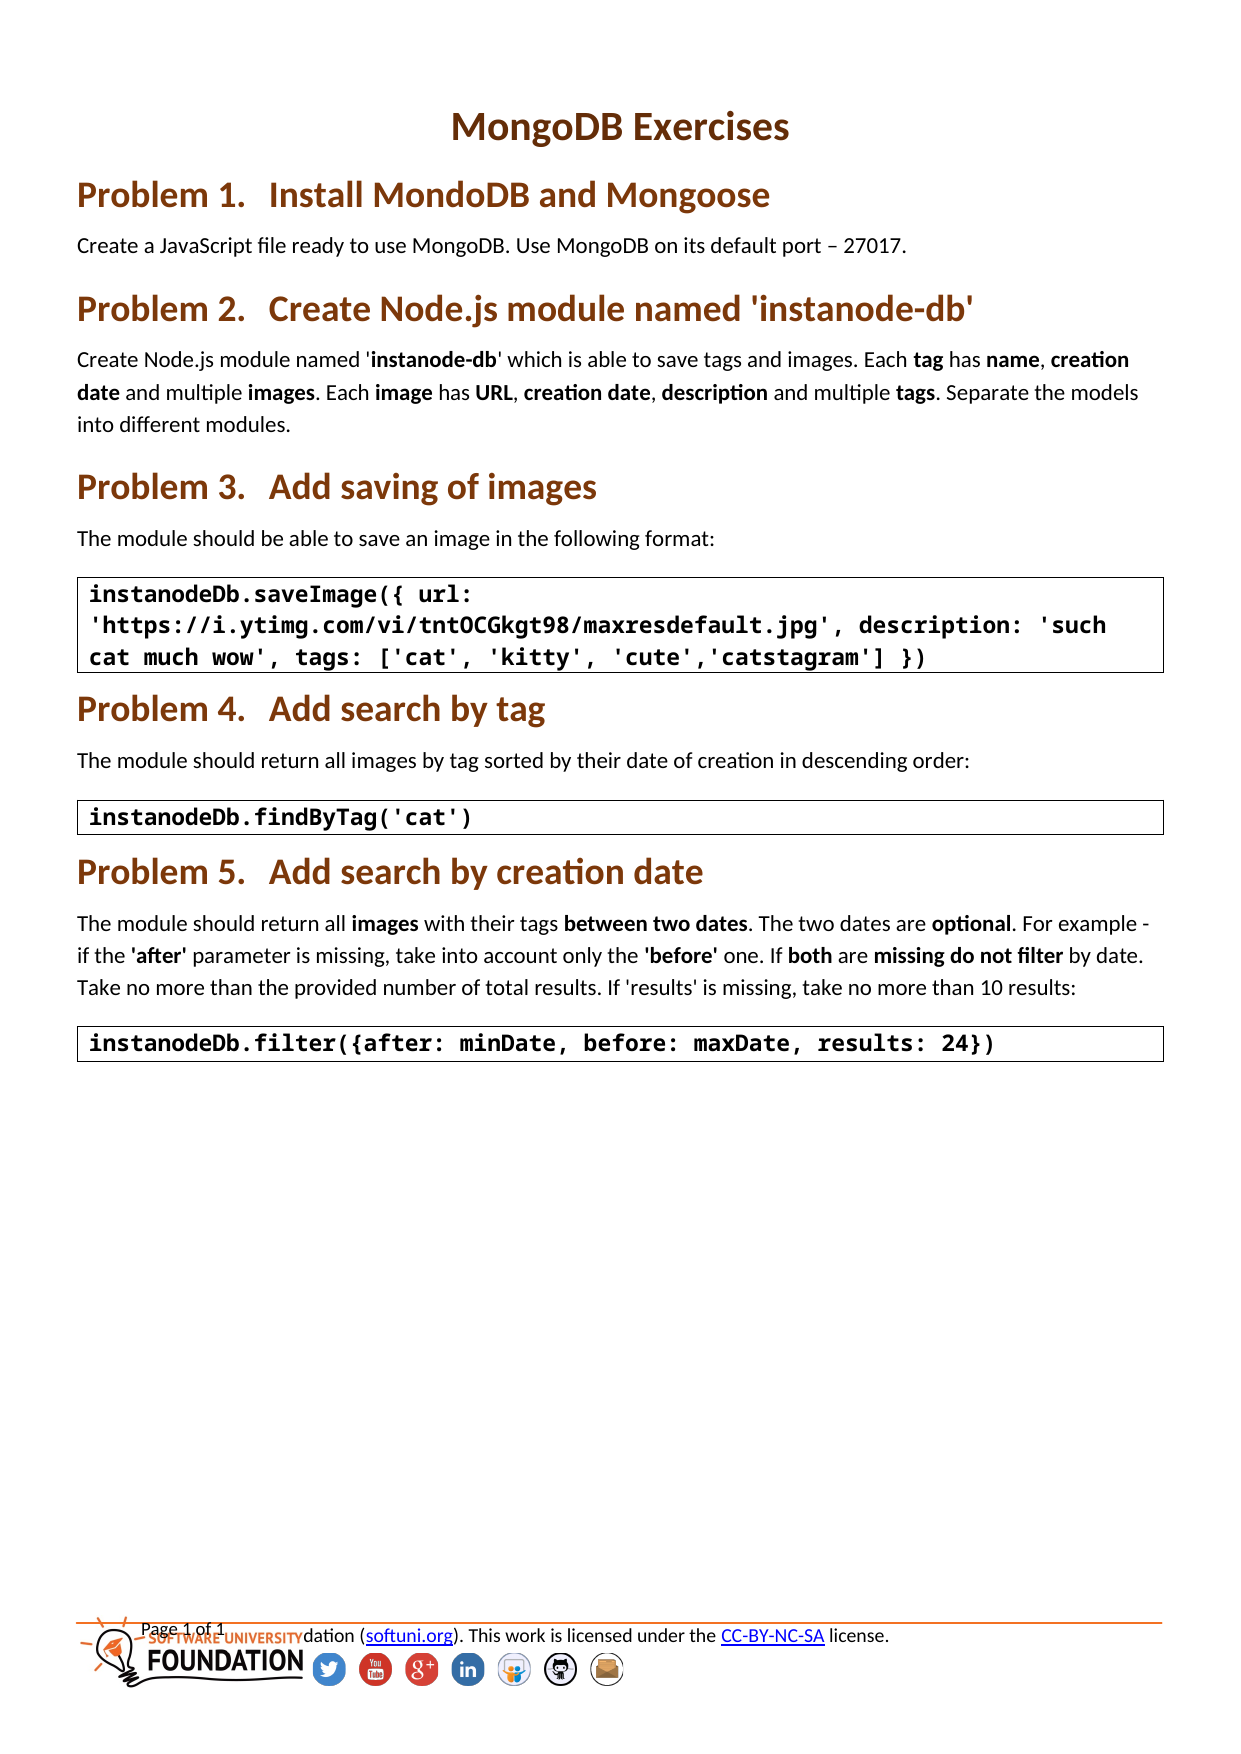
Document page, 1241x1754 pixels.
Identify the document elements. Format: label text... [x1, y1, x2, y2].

text The module should return all images by tag sorted by their date of creation in descending order: [77, 746, 1163, 774]
picture [405, 1653, 439, 1686]
table_header instanodeDb.filter({after: minDate, before: maxDate, results: 24}) [78, 1027, 1163, 1061]
table_header instanodeDb.findByTag('cat') [78, 801, 1163, 834]
text Create Node.js module named 'instanode-db' which is able to save tags and images. Each tag has name, creation date and multiple images. Each image has URL, creation date, description and multiple tags. Separate the models into different modules. [77, 346, 1163, 438]
picture [451, 1653, 485, 1686]
subtitle Install MondoDB and Mongoose [77, 171, 1163, 216]
text The module should be able to save an image in the following format: [77, 524, 1163, 552]
subtitle MongoDB Exercises [77, 99, 1163, 150]
picture [544, 1653, 577, 1686]
picture [359, 1653, 392, 1686]
subtitle Add search by tag [77, 685, 1163, 731]
subtitle Add saving of images [77, 463, 1163, 509]
picture [79, 1615, 303, 1622]
text The module should return all images with their tags between two dates. The two dates are optional. For example - if the 'after' parameter is missing, take into account only the 'before' one. If both are missing do not filter by date. Take no more than the provided number of total results. If 'results' is missing, take no more than 10 results: [77, 909, 1163, 1001]
picture [312, 1653, 346, 1686]
table_header instanodeDb.saveImage({ url: 'https://i.ytimg.com/vi/tntOCGkgt98/maxresdefault.jpg', description: 'such cat much wow', tags: ['cat', 'kitty', 'cute','catstagram'] }) [78, 578, 1163, 672]
text Create a JavaScript file ready to use MongoDB. Use MongoDB on its default port – 27017. [77, 232, 1163, 259]
picture [79, 1624, 303, 1688]
subtitle Add search by creation date [77, 848, 1163, 893]
picture [497, 1653, 531, 1686]
picture [590, 1653, 624, 1686]
subtitle Create Node.js module named 'instanode-db' [77, 284, 1163, 330]
